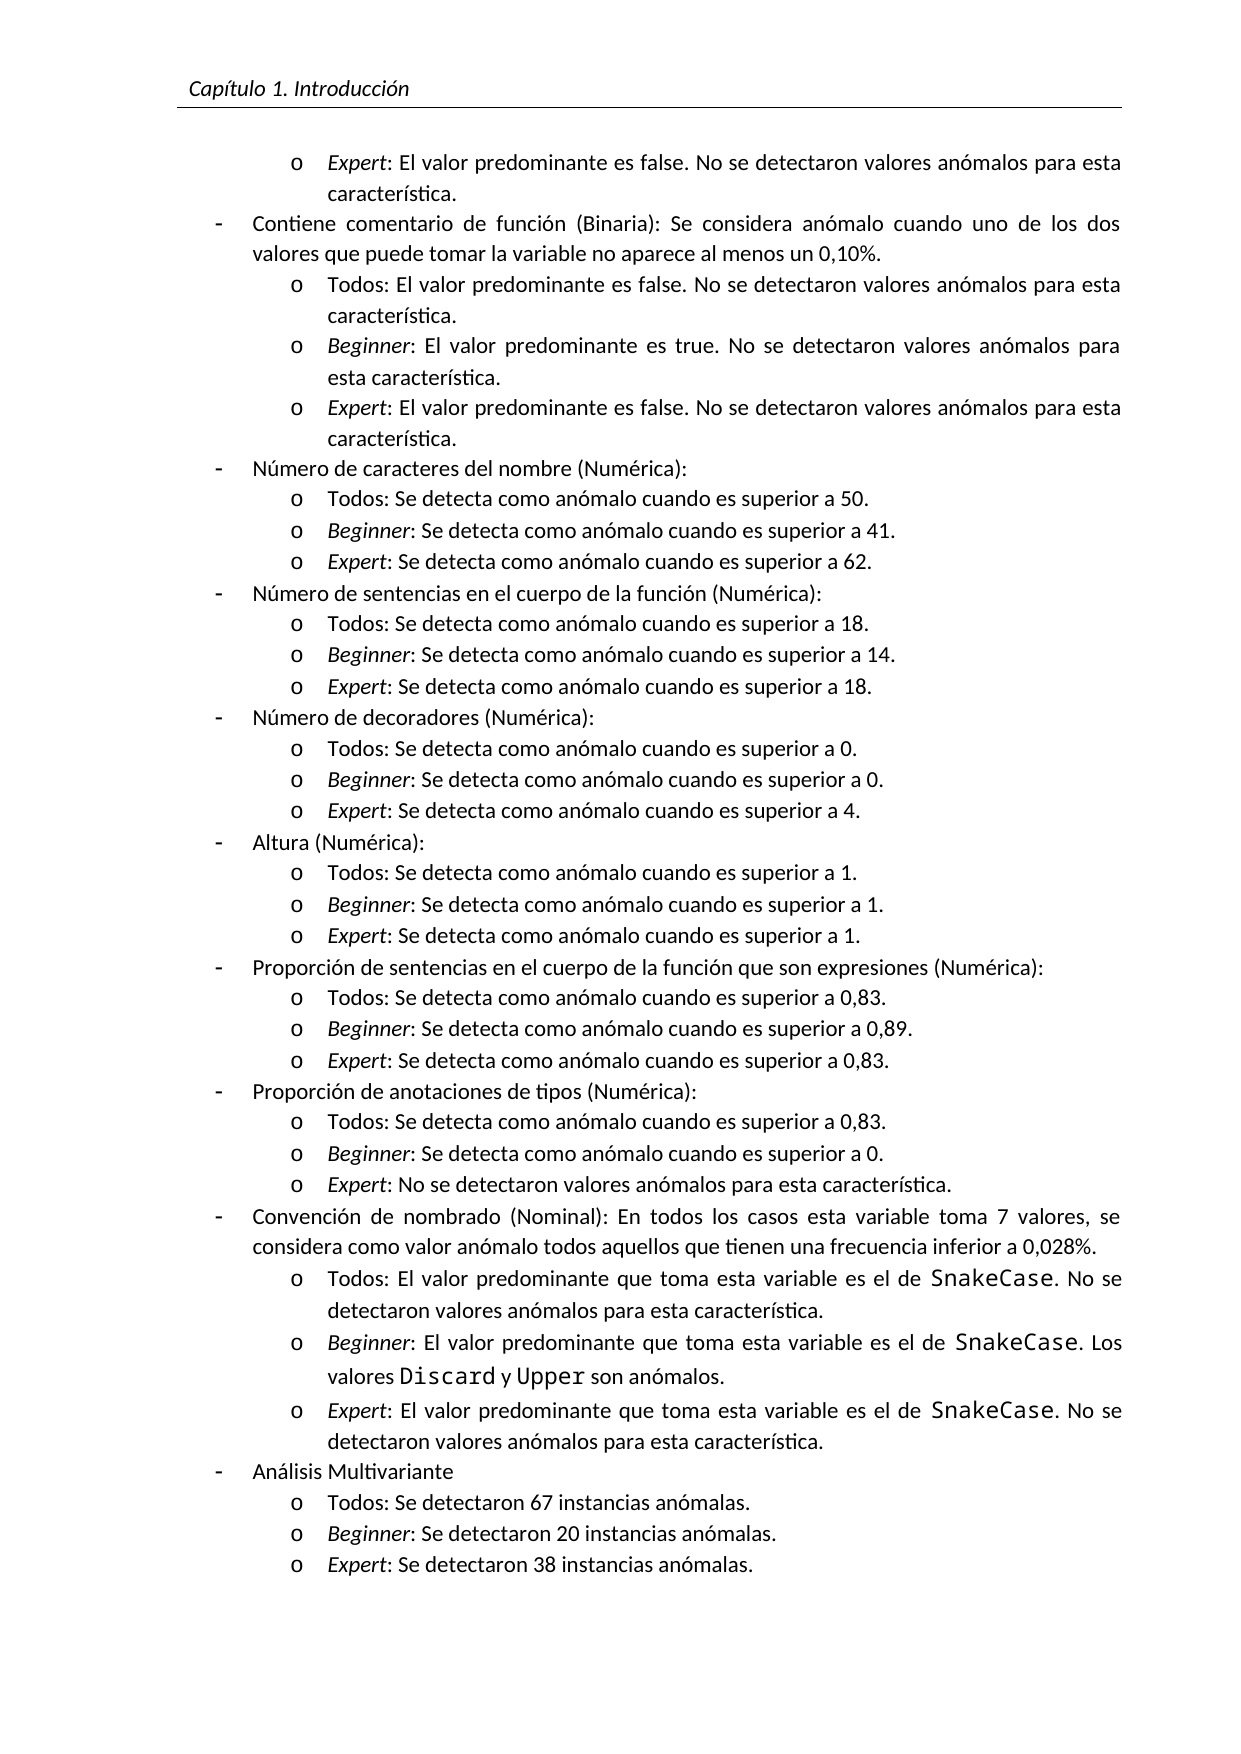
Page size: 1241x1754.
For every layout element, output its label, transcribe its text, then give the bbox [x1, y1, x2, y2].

list Todos: Se detecta como anómalo cuando es superior a 1. [290, 858, 1122, 887]
list Beginner: El valor predominante que toma esta variable es el de SnakeCase. Los valores Discard y Upper son anómalos. [290, 1326, 1122, 1391]
list Todos: Se detecta como anómalo cuando es superior a 50. [290, 484, 1122, 514]
list Número de sentencias en el cuerpo de la función (Numérica): [215, 579, 1122, 607]
list Expert: El valor predominante que toma esta variable es el de SnakeCase. No se detectaron valores anómalos para esta característica. [290, 1394, 1122, 1455]
list Beginner: Se detecta como anómalo cuando es superior a 41. [290, 516, 1122, 545]
list Beginner: Se detecta como anómalo cuando es superior a 1. [290, 890, 1122, 919]
list Todos: Se detecta como anómalo cuando es superior a 0. [290, 734, 1122, 763]
list Expert: El valor predominante es false. No se detectaron valores anómalos para esta característica. [290, 148, 1122, 207]
list Expert: Se detecta como anómalo cuando es superior a 0,83. [290, 1046, 1122, 1075]
list Expert: Se detecta como anómalo cuando es superior a 4. [290, 797, 1122, 826]
list Número de caracteres del nombre (Numérica): [215, 454, 1122, 482]
list Todos: El valor predominante que toma esta variable es el de SnakeCase. No se detectaron valores anómalos para esta característica. [290, 1262, 1122, 1324]
list Beginner: Se detecta como anómalo cuando es superior a 0. [290, 1139, 1122, 1168]
list Expert: Se detectaron 38 instancias anómalas. [290, 1551, 1122, 1580]
list Beginner: El valor predominante es true. No se detectaron valores anómalos para esta característica. [290, 331, 1122, 391]
list Todos: El valor predominante es false. No se detectaron valores anómalos para esta característica. [290, 270, 1122, 329]
list Proporción de anotaciones de tipos (Numérica): [215, 1077, 1122, 1105]
list Beginner: Se detecta como anómalo cuando es superior a 0. [290, 765, 1122, 794]
list Beginner: Se detecta como anómalo cuando es superior a 0,89. [290, 1014, 1122, 1043]
list Expert: No se detectaron valores anómalos para esta característica. [290, 1170, 1122, 1199]
list Altura (Numérica): [215, 828, 1122, 856]
list Expert: Se detecta como anómalo cuando es superior a 1. [290, 921, 1122, 950]
list Beginner: Se detecta como anómalo cuando es superior a 14. [290, 641, 1122, 670]
list Expert: El valor predominante es false. No se detectaron valores anómalos para esta característica. [290, 393, 1122, 452]
list Todos: Se detecta como anómalo cuando es superior a 18. [290, 609, 1122, 638]
list Todos: Se detectaron 67 instancias anómalas. [290, 1488, 1122, 1517]
list Expert: Se detecta como anómalo cuando es superior a 18. [290, 672, 1122, 701]
list Convención de nombrado (Nominal): En todos los casos esta variable toma 7 valores, se considera como valor anómalo todos aquellos que tienen una frecuencia inferior a 0,028%. [215, 1202, 1122, 1260]
list Análisis Multivariante [215, 1457, 1122, 1485]
list Todos: Se detecta como anómalo cuando es superior a 0,83. [290, 1107, 1122, 1137]
list Expert: Se detecta como anómalo cuando es superior a 62. [290, 547, 1122, 577]
list Beginner: Se detectaron 20 instancias anómalas. [290, 1519, 1122, 1548]
list Proporción de sentencias en el cuerpo de la función que son expresiones (Numérica): [215, 953, 1122, 981]
list Número de decoradores (Numérica): [215, 703, 1122, 732]
list Todos: Se detecta como anómalo cuando es superior a 0,83. [290, 983, 1122, 1012]
list Contiene comentario de función (Binaria): Se considera anómalo cuando uno de los dos valores que puede tomar la variable no aparece al menos un 0,10%. [215, 209, 1122, 267]
